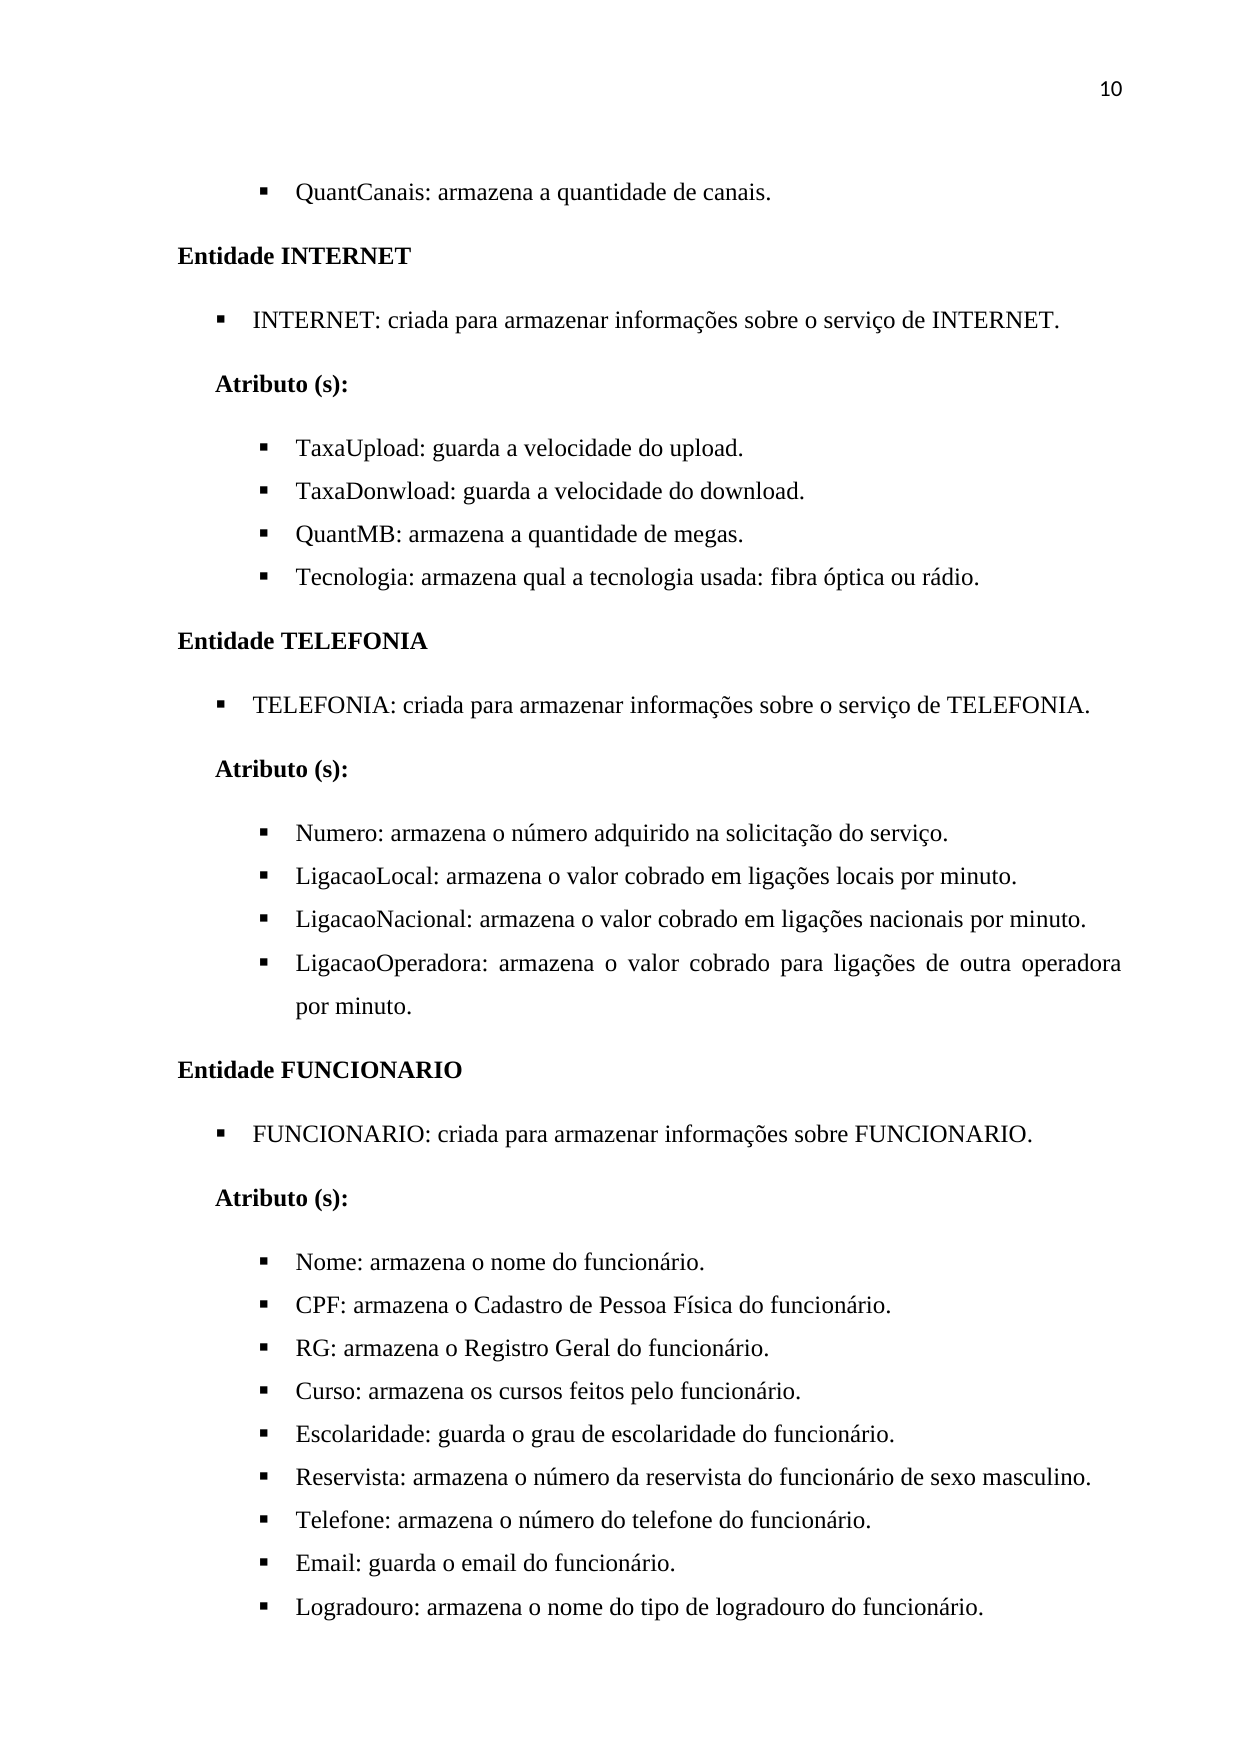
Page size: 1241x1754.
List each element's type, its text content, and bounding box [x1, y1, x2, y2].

text Entidade FUNCIONARIO [177, 1055, 1122, 1083]
list Logradouro: armazena o nome do tipo de logradouro do funcionário. [258, 1592, 1122, 1620]
list QuantCanais: armazena a quantidade de canais. [258, 177, 1122, 206]
list Telefone: armazena o número do telefone do funcionário. [258, 1505, 1122, 1534]
list LigacaoLocal: armazena o valor cobrado em ligações locais por minuto. [258, 861, 1122, 890]
list Numero: armazena o número adquirido na solicitação do serviço. [258, 818, 1122, 847]
list Reservista: armazena o número da reservista do funcionário de sexo masculino. [258, 1462, 1122, 1491]
list CPF: armazena o Cadastro de Pessoa Física do funcionário. [258, 1290, 1122, 1318]
list Escolaridade: guarda o grau de escolaridade do funcionário. [258, 1419, 1122, 1448]
list QuantMB: armazena a quantidade de megas. [258, 519, 1122, 548]
list INTERNET: criada para armazenar informações sobre o serviço de INTERNET. [215, 305, 1122, 334]
text Entidade INTERNET [177, 241, 1122, 270]
text Atributo (s): [215, 1183, 1122, 1211]
list TaxaUpload: guarda a velocidade do upload. [258, 433, 1122, 462]
list TaxaDonwload: guarda a velocidade do download. [258, 476, 1122, 505]
text Entidade TELEFONIA [177, 626, 1122, 655]
list RG: armazena o Registro Geral do funcionário. [258, 1333, 1122, 1362]
text Atributo (s): [215, 754, 1122, 783]
list TELEFONIA: criada para armazenar informações sobre o serviço de TELEFONIA. [215, 690, 1122, 719]
list Tecnologia: armazena qual a tecnologia usada: fibra óptica ou rádio. [258, 562, 1122, 591]
list FUNCIONARIO: criada para armazenar informações sobre FUNCIONARIO. [215, 1119, 1122, 1147]
list LigacaoNacional: armazena o valor cobrado em ligações nacionais por minuto. [258, 904, 1122, 933]
list Email: guarda o email do funcionário. [258, 1548, 1122, 1577]
list Nome: armazena o nome do funcionário. [258, 1247, 1122, 1275]
list LigacaoOperadora: armazena o valor cobrado para ligações de outra operadora por minuto. [258, 948, 1122, 1019]
text Atributo (s): [215, 369, 1122, 398]
list Curso: armazena os cursos feitos pelo funcionário. [258, 1376, 1122, 1405]
